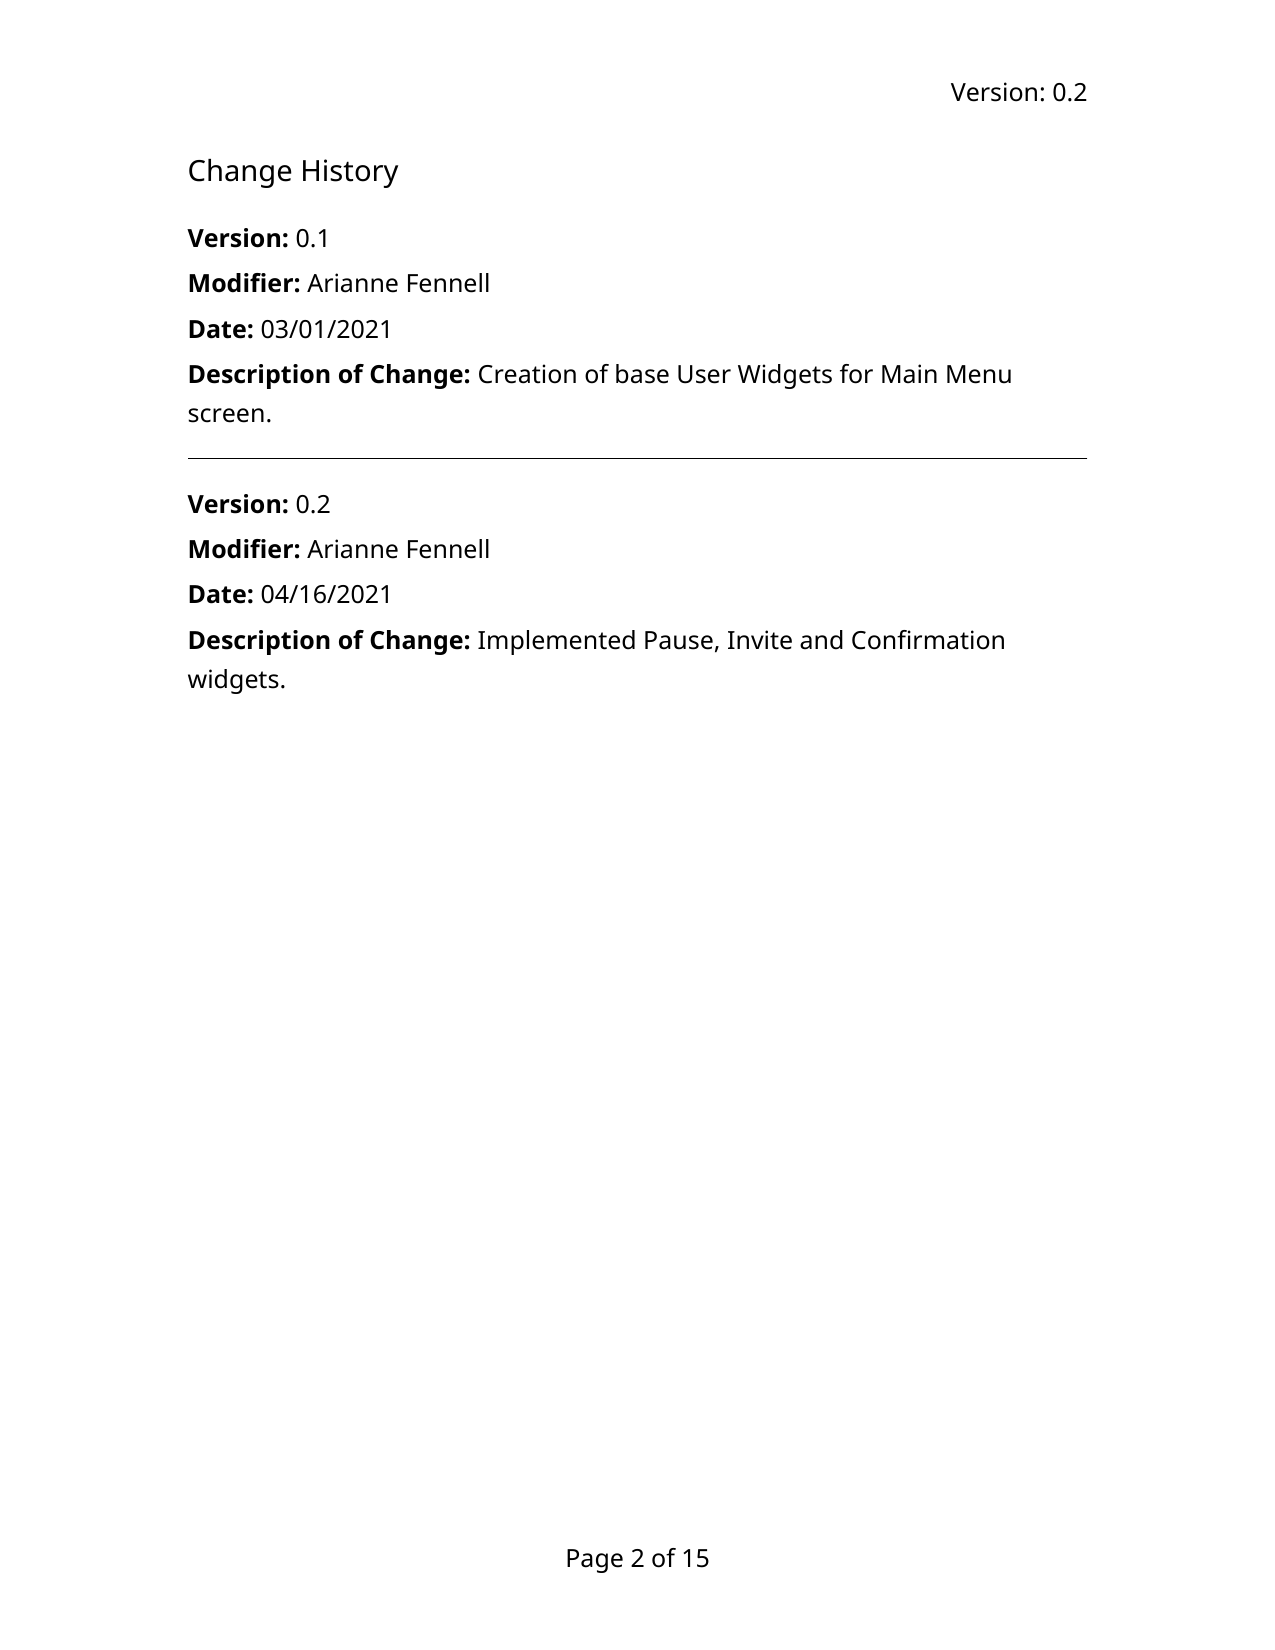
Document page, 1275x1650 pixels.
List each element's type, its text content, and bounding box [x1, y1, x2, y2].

text Modifier: Arianne Fennell [187, 266, 1087, 300]
text Date: 04/16/2021 [187, 577, 1087, 611]
text Description of Change: Implemented Pause, Invite and Confirmation widgets. [187, 623, 1087, 696]
text Version: 0.1 [187, 221, 1087, 255]
text Change History [187, 150, 1087, 190]
text Description of Change: Creation of base User Widgets for Main Menu screen. [187, 357, 1087, 430]
text Modifier: Arianne Fennell [187, 532, 1087, 566]
text Version: 0.2 [187, 486, 1087, 520]
text Date: 03/01/2021 [187, 311, 1087, 346]
